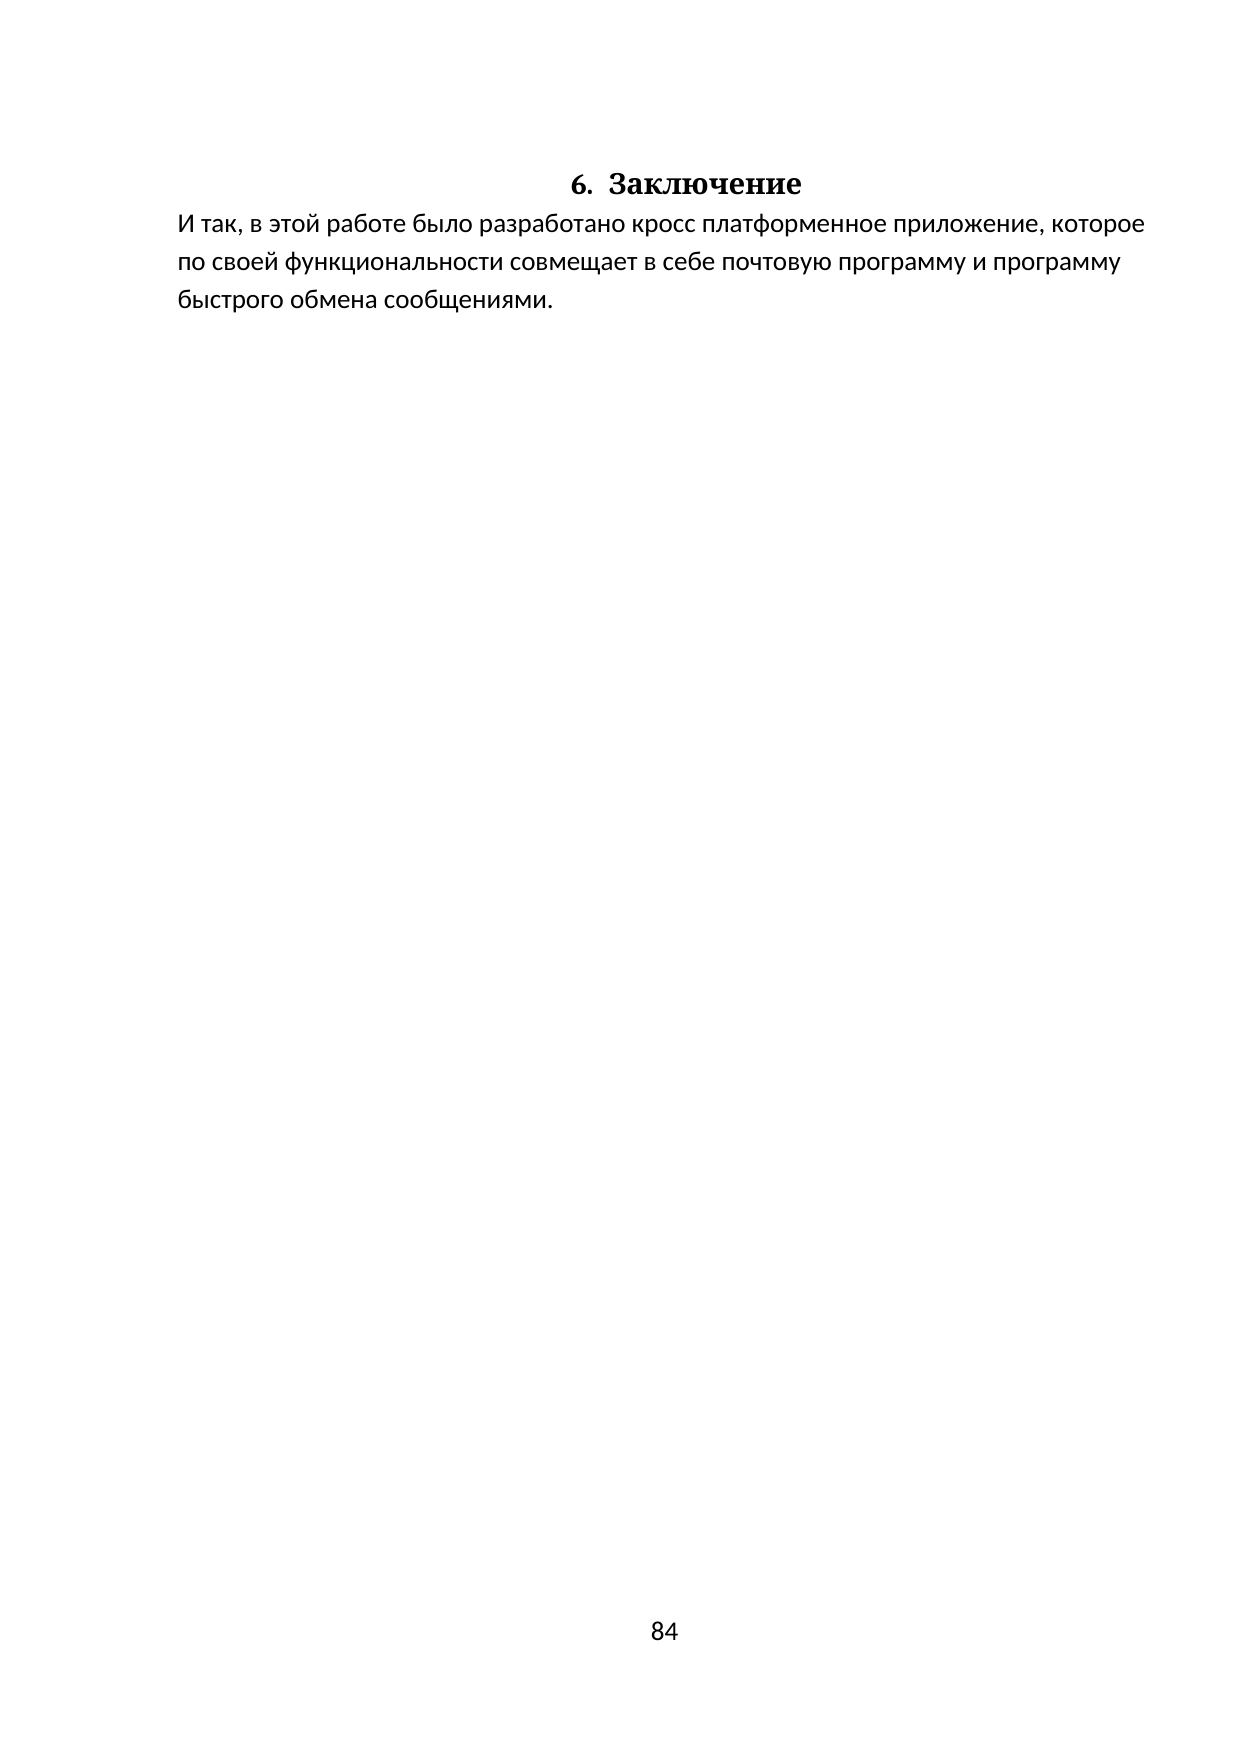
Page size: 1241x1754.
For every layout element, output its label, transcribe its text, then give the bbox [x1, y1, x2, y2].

subtitle Заключение [221, 168, 1152, 202]
text И так, в этой работе было разработано кросс платформенное приложение, которое по своей функциональности совмещает в себе почтовую программу и программу быстрого обмена сообщениями. [177, 207, 1152, 316]
